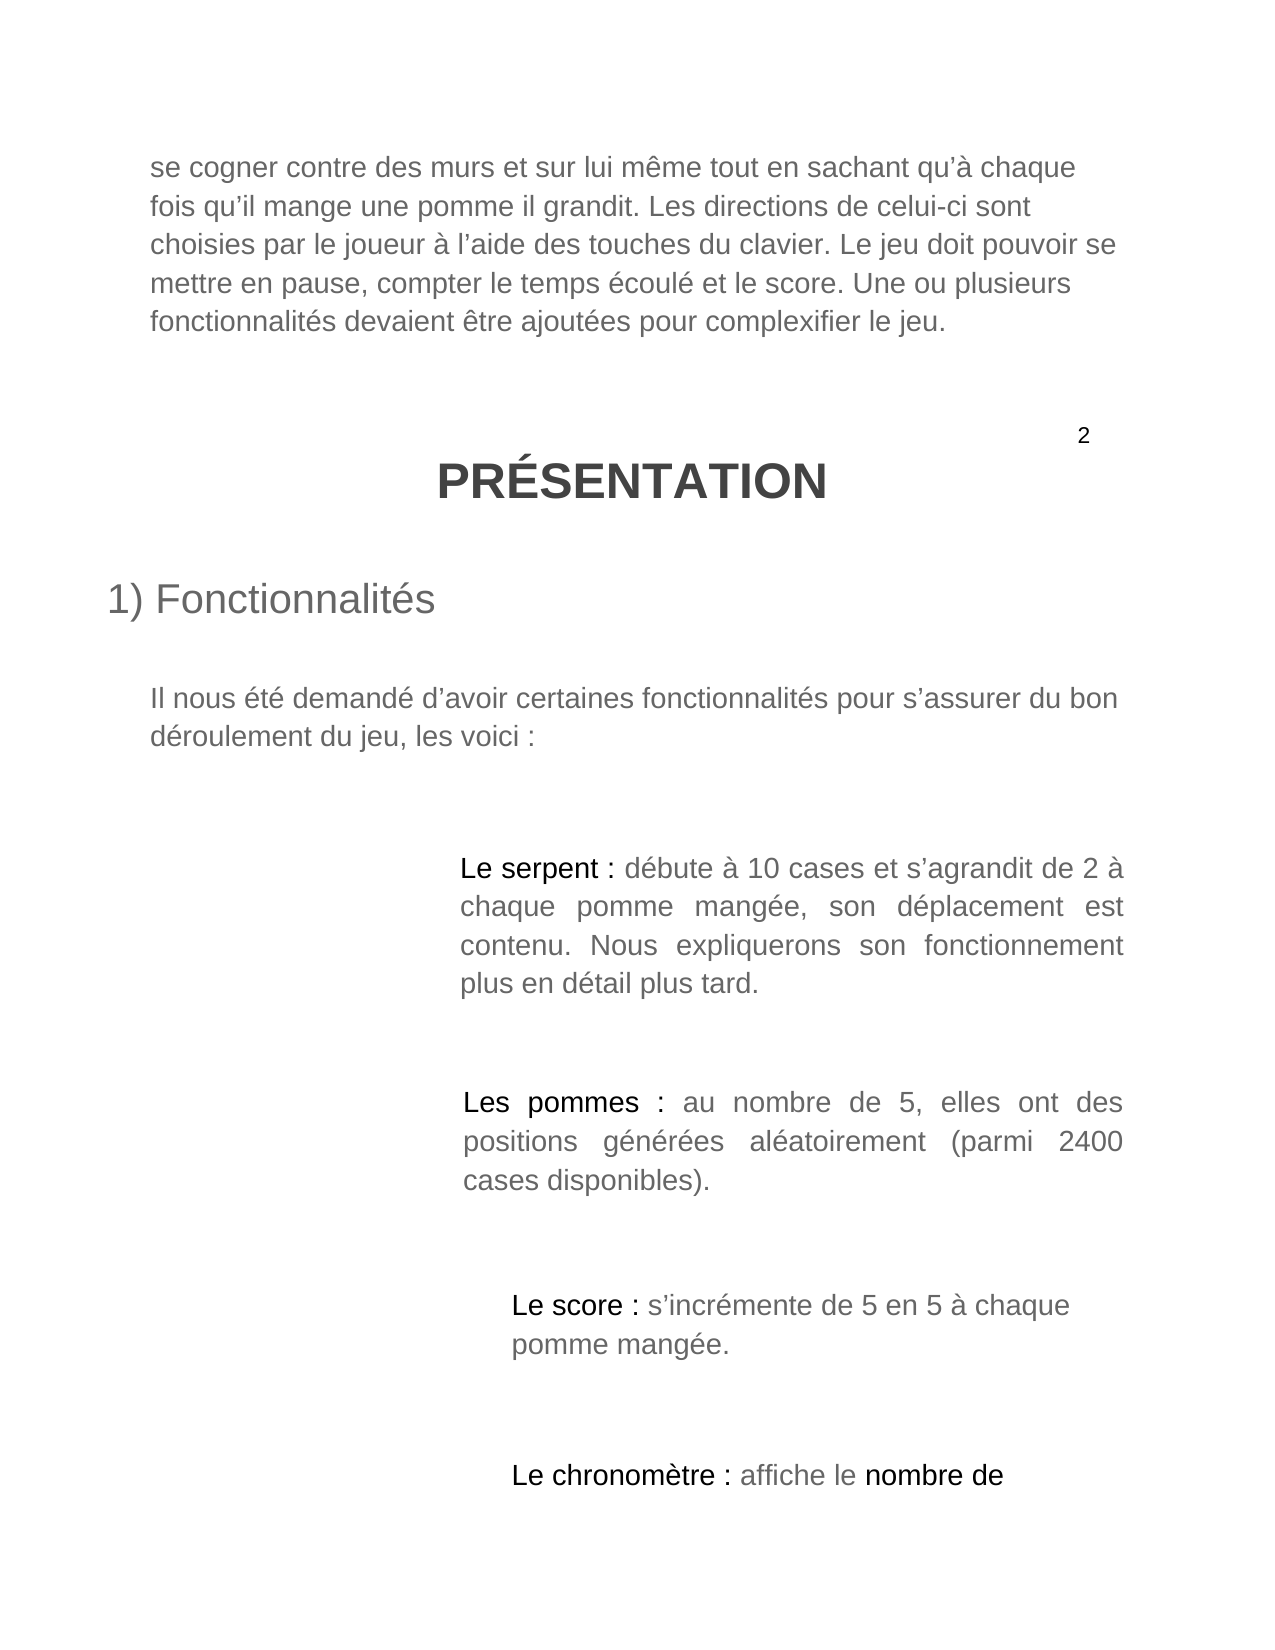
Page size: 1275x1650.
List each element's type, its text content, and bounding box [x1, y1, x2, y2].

text Le score : s’incrémente de 5 en 5 à chaque pomme mangée. [511, 1288, 1123, 1360]
text 1) Fonctionnalités [107, 575, 471, 623]
text 2 [1077, 422, 1124, 448]
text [511, 1458, 1123, 1492]
text Le serpent : débute à 10 cases et s’agrandit de 2 à chaque pomme mangée, son déplacement est contenu. Nous expliquerons son fonctionnement plus en détail plus tard. [460, 851, 1124, 1000]
text PRÉSENTATION [436, 452, 837, 509]
text Les pommes : au nombre de 5, elles ont des positions générées aléatoirement (parmi 2400 cases disponibles). [463, 1086, 1124, 1196]
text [150, 150, 1124, 338]
text Il nous été demandé d’avoir certaines fonctionnalités pour s’assurer du bon déroulement du jeu, les voici : [150, 681, 1124, 753]
